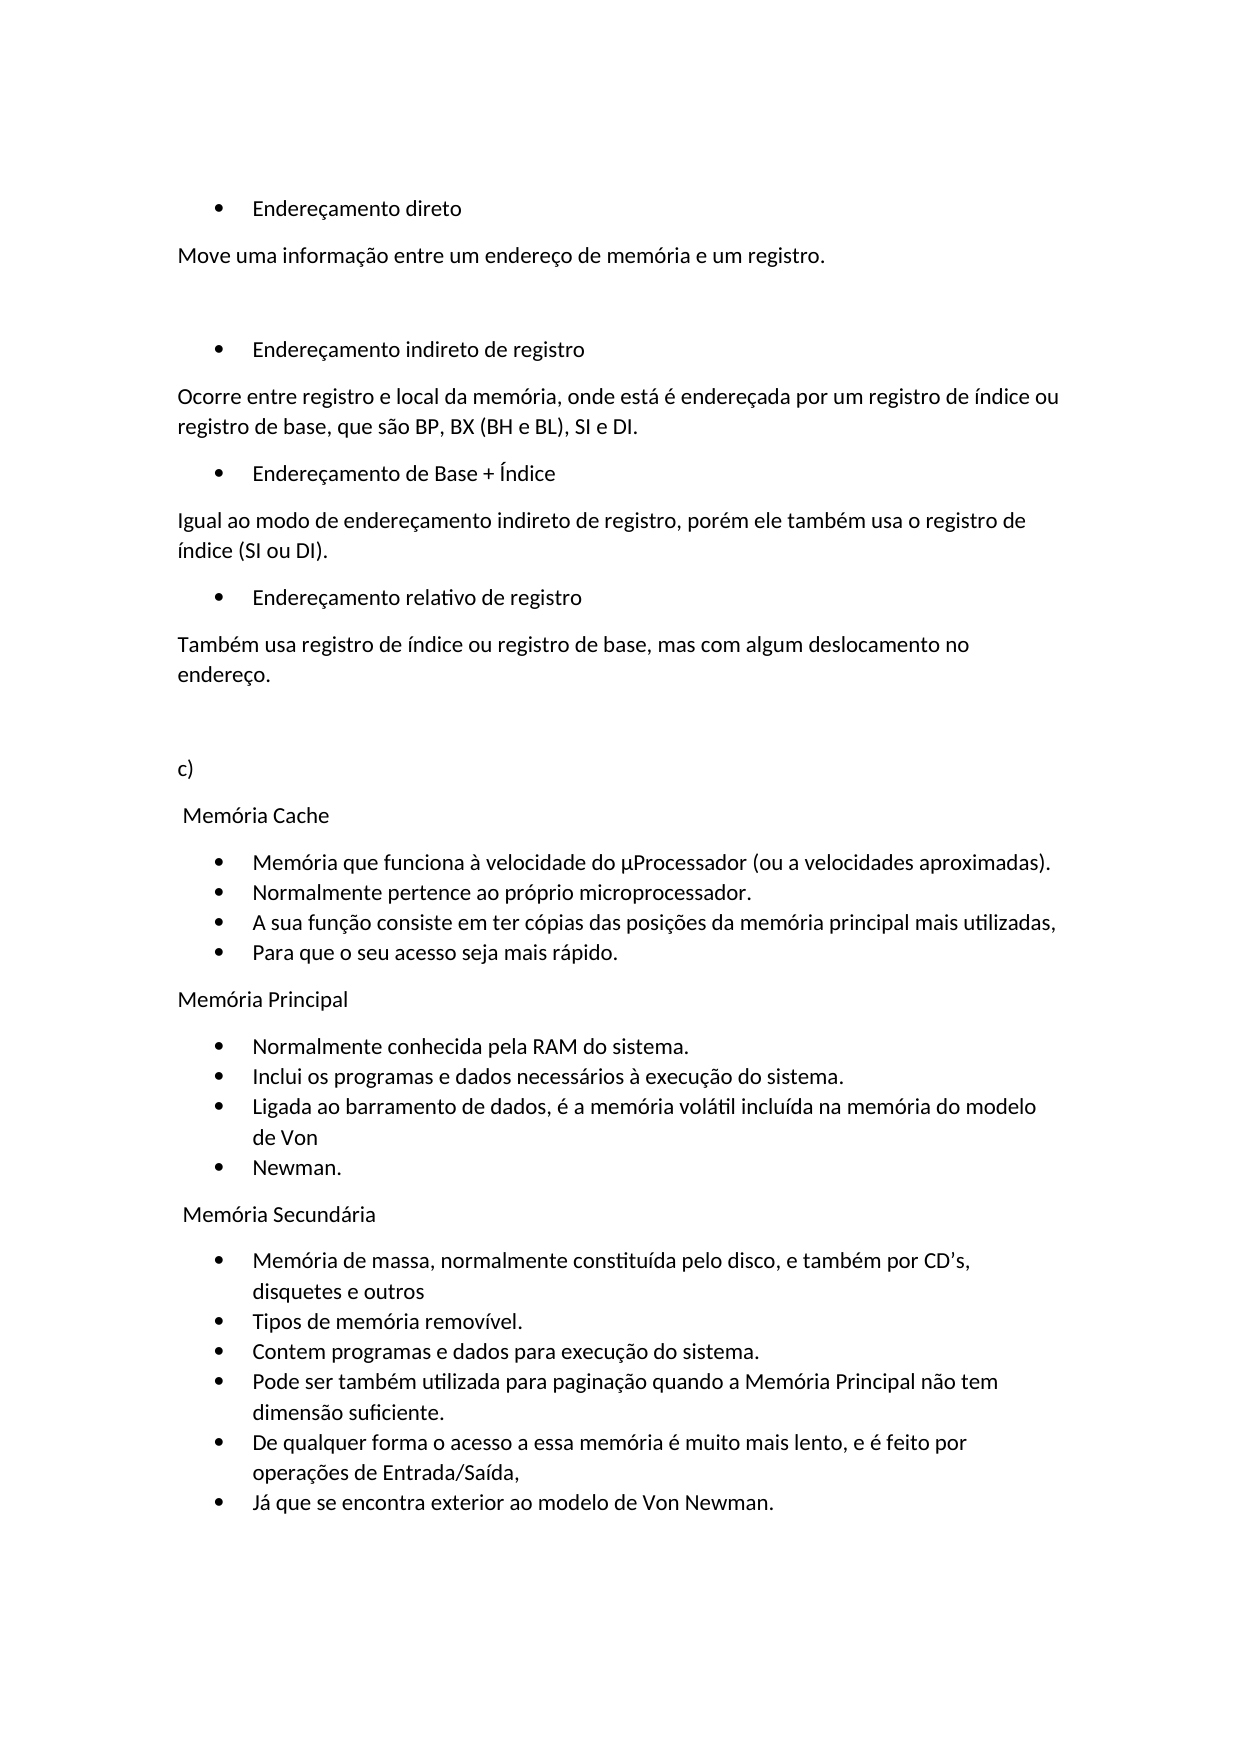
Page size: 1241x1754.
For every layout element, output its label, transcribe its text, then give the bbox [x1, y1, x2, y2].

list Endereçamento direto [215, 194, 1063, 222]
list Endereçamento indireto de registro [215, 335, 1063, 363]
list De qualquer forma o acesso a essa memória é muito mais lento, e é feito por operações de Entrada/Saída, [215, 1428, 1063, 1486]
text Igual ao modo de endereçamento indireto de registro, porém ele também usa o registro de índice (SI ou DI). [177, 506, 1063, 564]
text Também usa registro de índice ou registro de base, mas com algum deslocamento no endereço. [177, 630, 1063, 688]
text Ocorre entre registro e local da memória, onde está é endereçada por um registro de índice ou registro de base, que são BP, BX (BH e BL), SI e DI. [177, 382, 1063, 440]
list Contem programas e dados para execução do sistema. [215, 1337, 1063, 1365]
list Tipos de memória removível. [215, 1307, 1063, 1335]
text Memória Secundária [177, 1200, 1063, 1228]
list Memória que funciona à velocidade do µProcessador (ou a velocidades aproximadas). [215, 848, 1063, 876]
list Pode ser também utilizada para paginação quando a Memória Principal não tem dimensão suficiente. [215, 1367, 1063, 1426]
list Já que se encontra exterior ao modelo de Von Newman. [215, 1488, 1063, 1516]
list Memória de massa, normalmente constituída pelo disco, e também por CD’s, disquetes e outros [215, 1247, 1063, 1305]
list Normalmente conhecida pela RAM do sistema. [215, 1032, 1063, 1060]
list Endereçamento relativo de registro [215, 583, 1063, 611]
text Move uma informação entre um endereço de memória e um registro. [177, 241, 1063, 269]
list Newman. [215, 1153, 1063, 1181]
text c) [177, 754, 1063, 782]
list Ligada ao barramento de dados, é a memória volátil incluída na memória do modelo de Von [215, 1092, 1063, 1151]
list A sua função consiste em ter cópias das posições da memória principal mais utilizadas, [215, 908, 1063, 936]
list Inclui os programas e dados necessários à execução do sistema. [215, 1062, 1063, 1090]
list Endereçamento de Base + Índice [215, 459, 1063, 487]
list Para que o seu acesso seja mais rápido. [215, 938, 1063, 966]
text Memória Principal [177, 985, 1063, 1013]
list Normalmente pertence ao próprio microprocessador. [215, 878, 1063, 906]
text Memória Cache [177, 801, 1063, 829]
